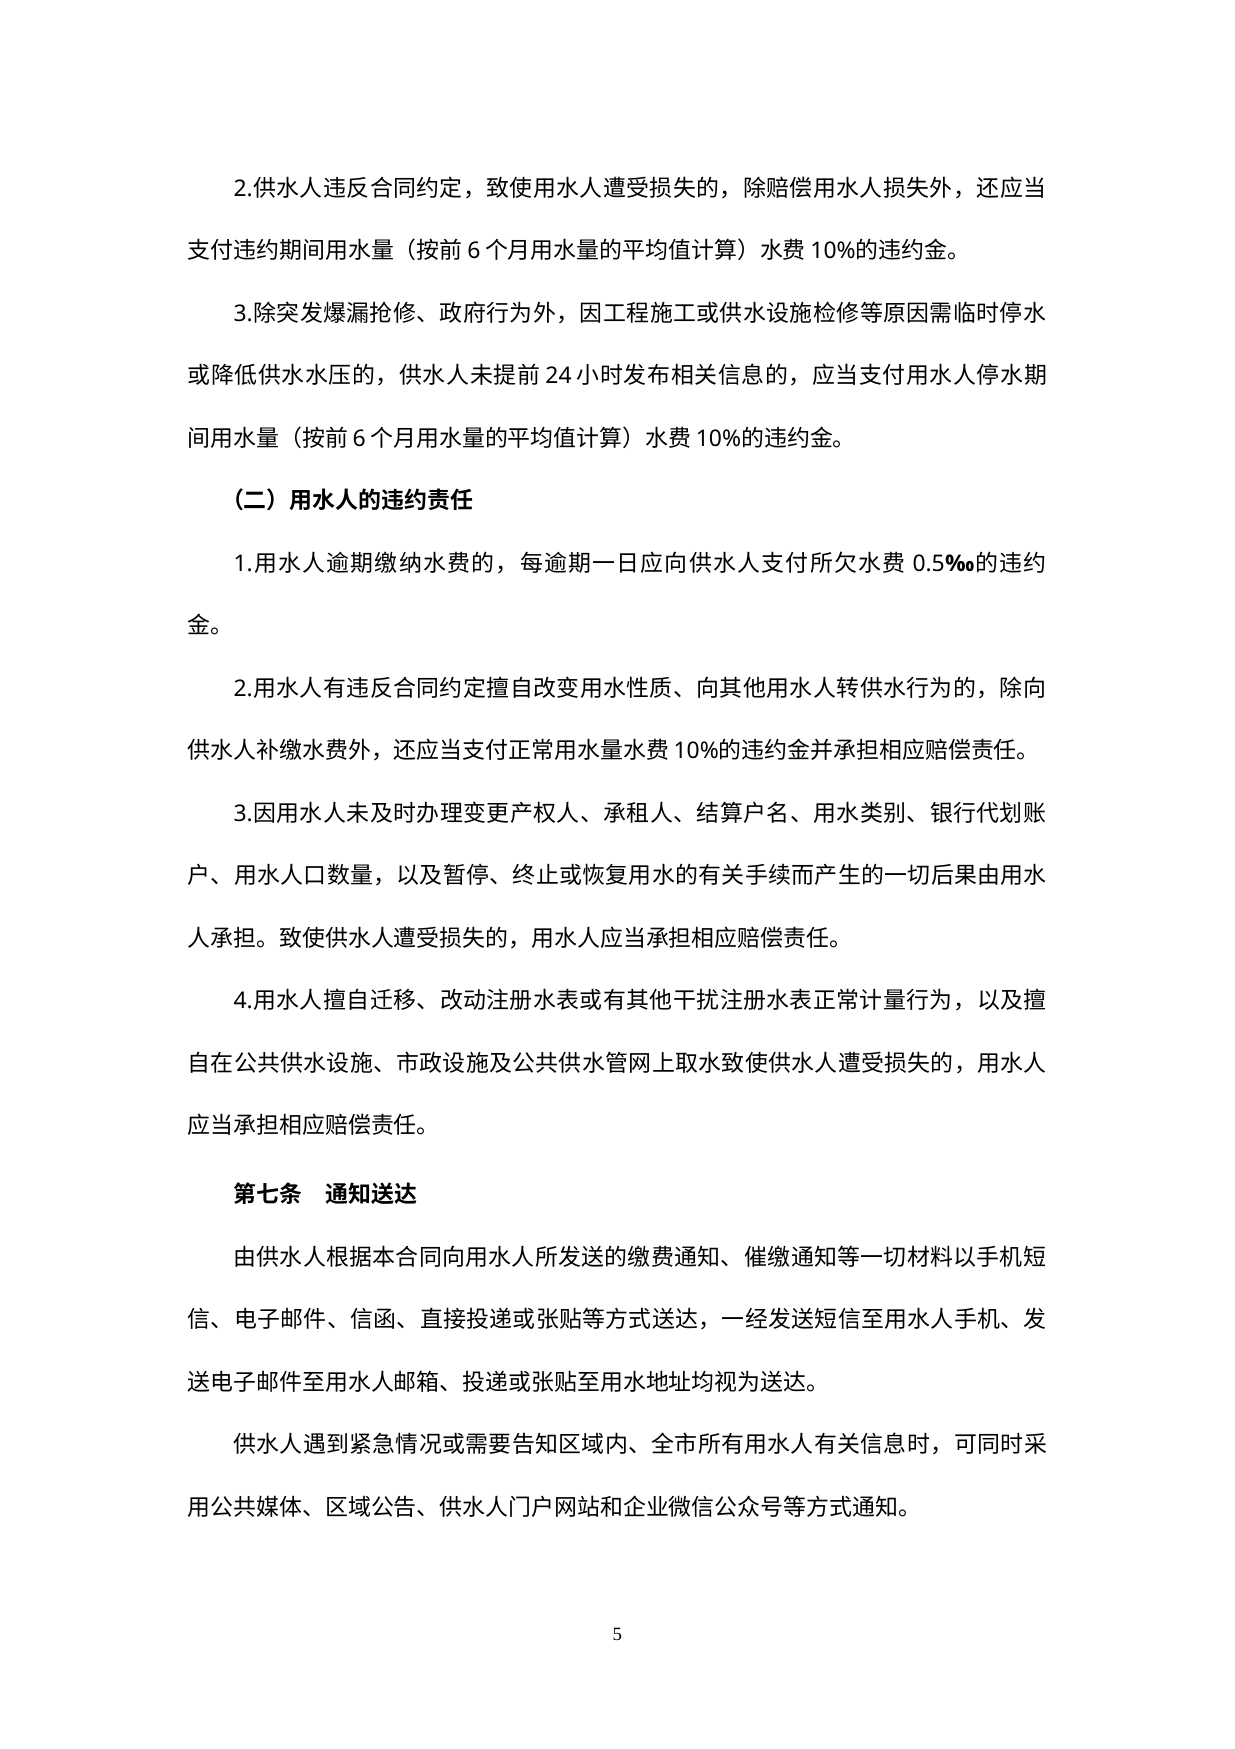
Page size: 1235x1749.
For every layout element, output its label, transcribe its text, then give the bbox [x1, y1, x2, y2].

text 4.用水人擅自迁移、改动注册水表或有其他干扰注册水表正常计量行为，以及擅自在公共供水设施、市政设施及公共供水管网上取水致使供水人遭受损失的，用水人应当承担相应赔偿责任。 [187, 968, 1047, 1155]
text 2.供水人违反合同约定，致使用水人遭受损失的，除赔偿用水人损失外，还应当支付违约期间用水量（按前6个月用水量的平均值计算）水费10%的违约金。 [187, 155, 1047, 280]
text 第七条 通知送达 [187, 1161, 1047, 1224]
text 由供水人根据本合同向用水人所发送的缴费通知、催缴通知等一切材料以手机短信、电子邮件、信函、直接投递或张贴等方式送达，一经发送短信至用水人手机、发送电子邮件至用水人邮箱、投递或张贴至用水地址均视为送达。 [187, 1224, 1047, 1411]
text 2.用水人有违反合同约定擅自改变用水性质、向其他用水人转供水行为的，除向供水人补缴水费外，还应当支付正常用水量水费10%的违约金并承担相应赔偿责任。 [187, 655, 1047, 780]
text 3.因用水人未及时办理变更产权人、承租人、结算户名、用水类别、银行代划账户、用水人口数量，以及暂停、终止或恢复用水的有关手续而产生的一切后果由用水人承担。致使供水人遭受损失的，用水人应当承担相应赔偿责任。 [187, 780, 1047, 968]
text 3.除突发爆漏抢修、政府行为外，因工程施工或供水设施检修等原因需临时停水或降低供水水压的，供水人未提前24小时发布相关信息的，应当支付用水人停水期间用水量（按前6个月用水量的平均值计算）水费10%的违约金。 [187, 280, 1047, 468]
text 1.用水人逾期缴纳水费的，每逾期一日应向供水人支付所欠水费0.5‰的违约金。 [187, 530, 1047, 655]
text （二）用水人的违约责任 [187, 468, 1047, 530]
text 供水人遇到紧急情况或需要告知区域内、全市所有用水人有关信息时，可同时采用公共媒体、区域公告、供水人门户网站和企业微信公众号等方式通知。 [187, 1411, 1047, 1536]
